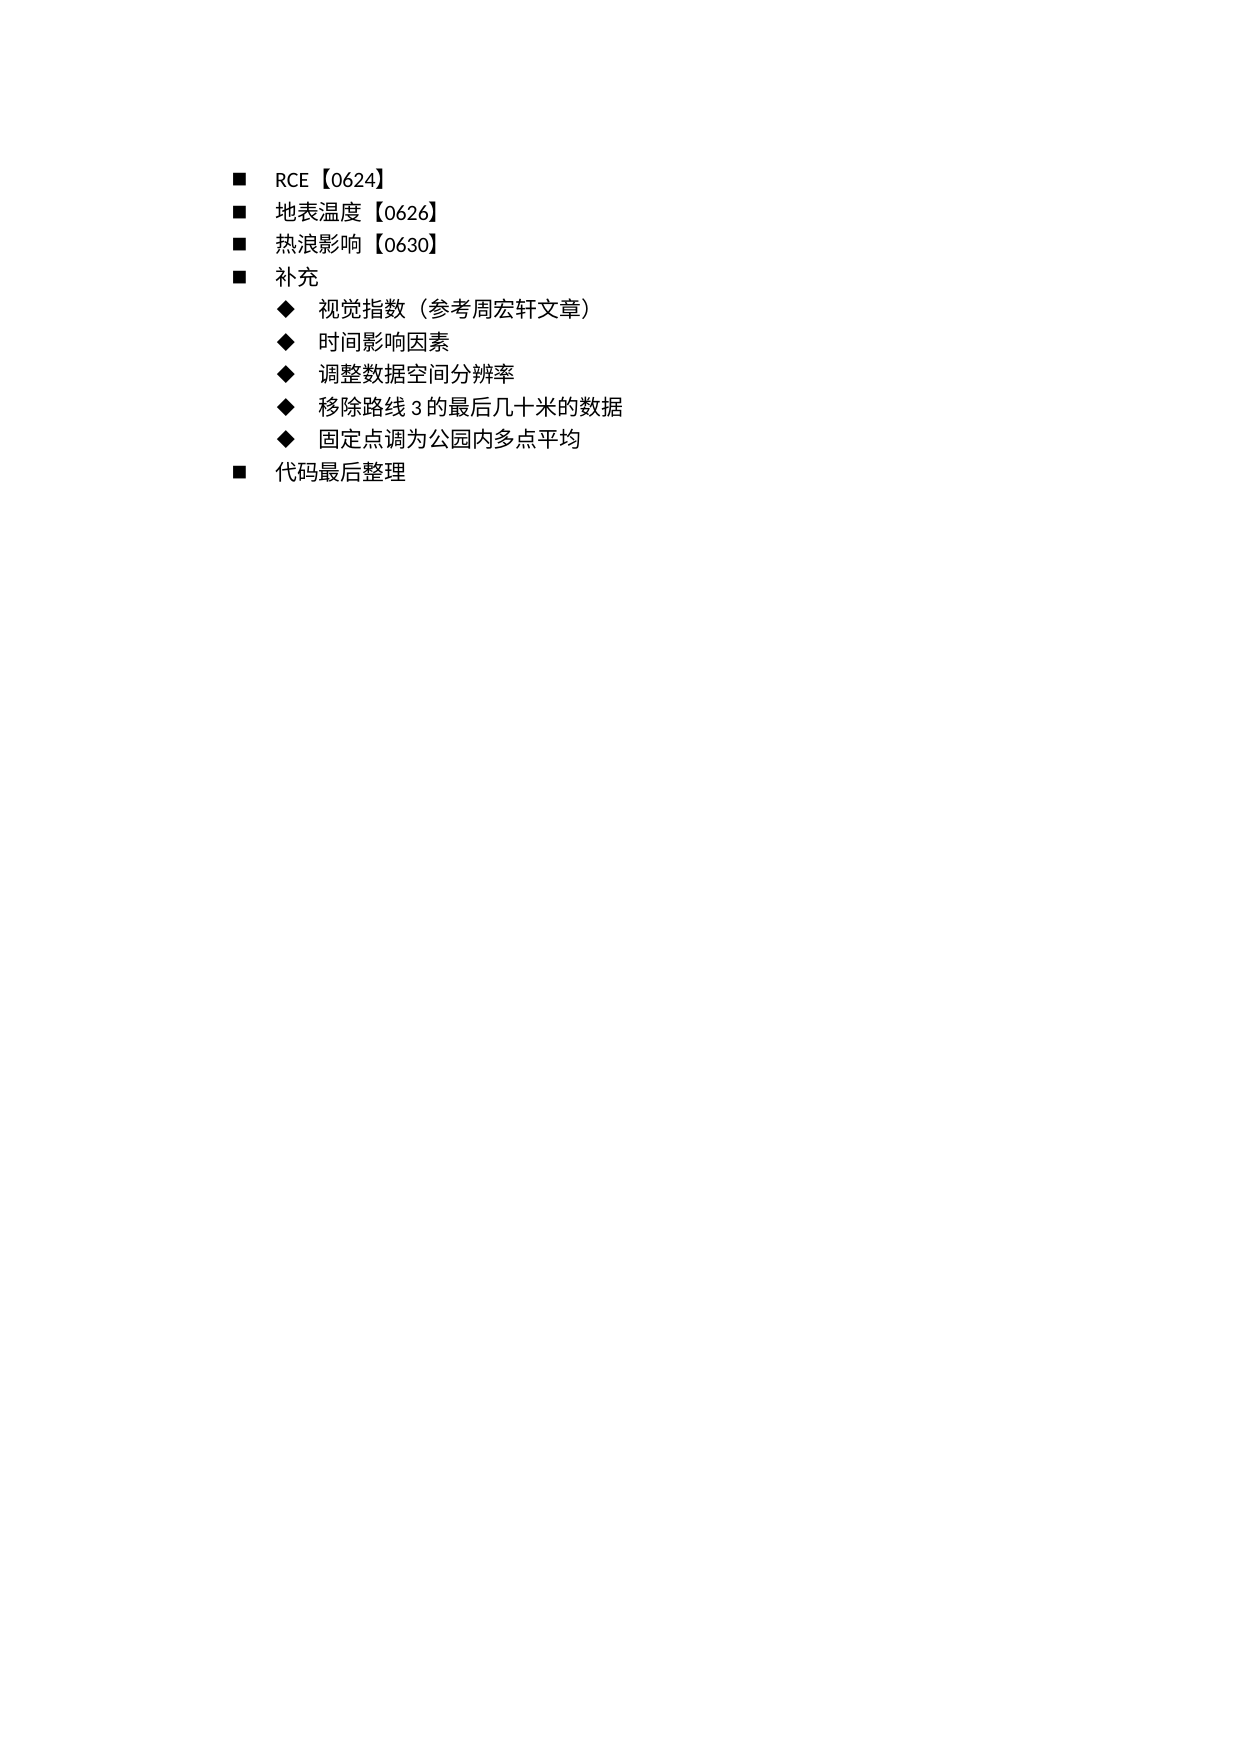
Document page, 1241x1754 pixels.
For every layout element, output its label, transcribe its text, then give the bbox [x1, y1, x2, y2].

list 补充 [231, 259, 1053, 292]
list 移除路线3的最后几十米的数据 [275, 389, 1053, 422]
list 时间影响因素 [275, 324, 1053, 357]
list 视觉指数（参考周宏轩文章） [275, 292, 1053, 324]
list 固定点调为公园内多点平均 [275, 422, 1053, 454]
list 调整数据空间分辨率 [275, 357, 1053, 389]
list 代码最后整理 [231, 454, 1053, 487]
list RCE【0624】 [231, 162, 1053, 194]
list 地表温度【0626】 [231, 194, 1053, 227]
list 热浪影响【0630】 [231, 227, 1053, 259]
